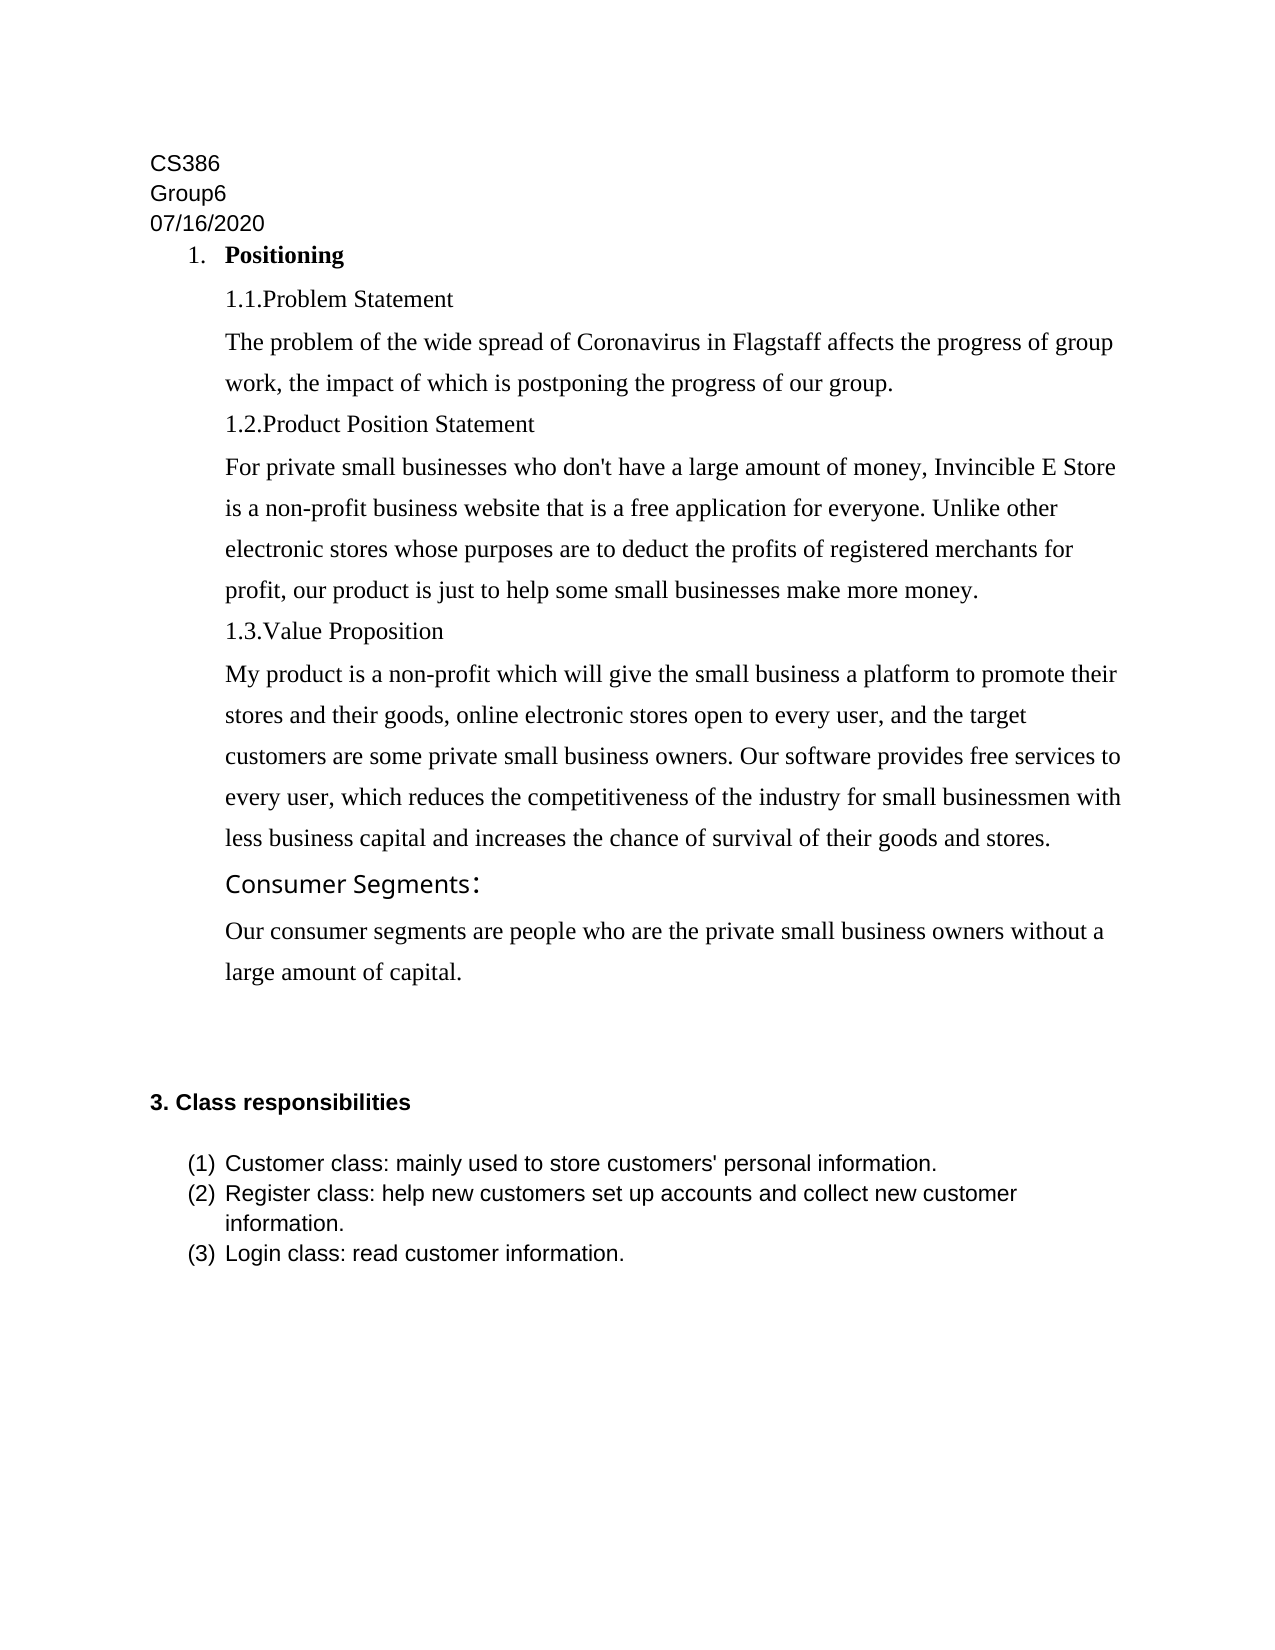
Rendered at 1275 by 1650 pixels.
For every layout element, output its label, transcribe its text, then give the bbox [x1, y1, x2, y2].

text The problem of the wide spread of Coronavirus in Flagstaff affects the progress of group work, the impact of which is postponing the progress of our group. [225, 327, 1125, 397]
text 1. Positioning [187, 241, 1125, 269]
text 1.2.Product Position Statement [225, 409, 1125, 438]
text My product is a non-profit which will give the small business a platform to promote their stores and their goods, online electronic stores open to every user, and the target customers are some private small business owners. Our software provides free services to every user, which reduces the competitiveness of the industry for small businessmen with less business capital and increases the chance of survival of their goods and stores. [225, 659, 1125, 852]
text Group6 [150, 180, 1125, 207]
list Register class: help new customers set up accounts and collect new customer information. [187, 1180, 1125, 1236]
text Consumer Segments： [225, 864, 1125, 901]
list Customer class: mainly used to store customers' personal information. [187, 1149, 1125, 1176]
text CS386 [150, 150, 1125, 176]
text 1.3.Value Proposition [225, 616, 1125, 645]
text 3. Class responsibilities [150, 1089, 1125, 1115]
text Our consumer segments are people who are the private small business owners without a large amount of capital. [225, 916, 1125, 986]
list Login class: read customer information. [187, 1240, 1125, 1266]
text 1.1.Problem Statement [225, 284, 1125, 312]
text 07/16/2020 [150, 210, 1125, 237]
text For private small businesses who don't have a large amount of money, Invincible E Store is a non-profit business website that is a free application for everyone. Unlike other electronic stores whose purposes are to deduct the profits of registered merchants for profit, our product is just to help some small businesses make more money. [225, 452, 1125, 604]
